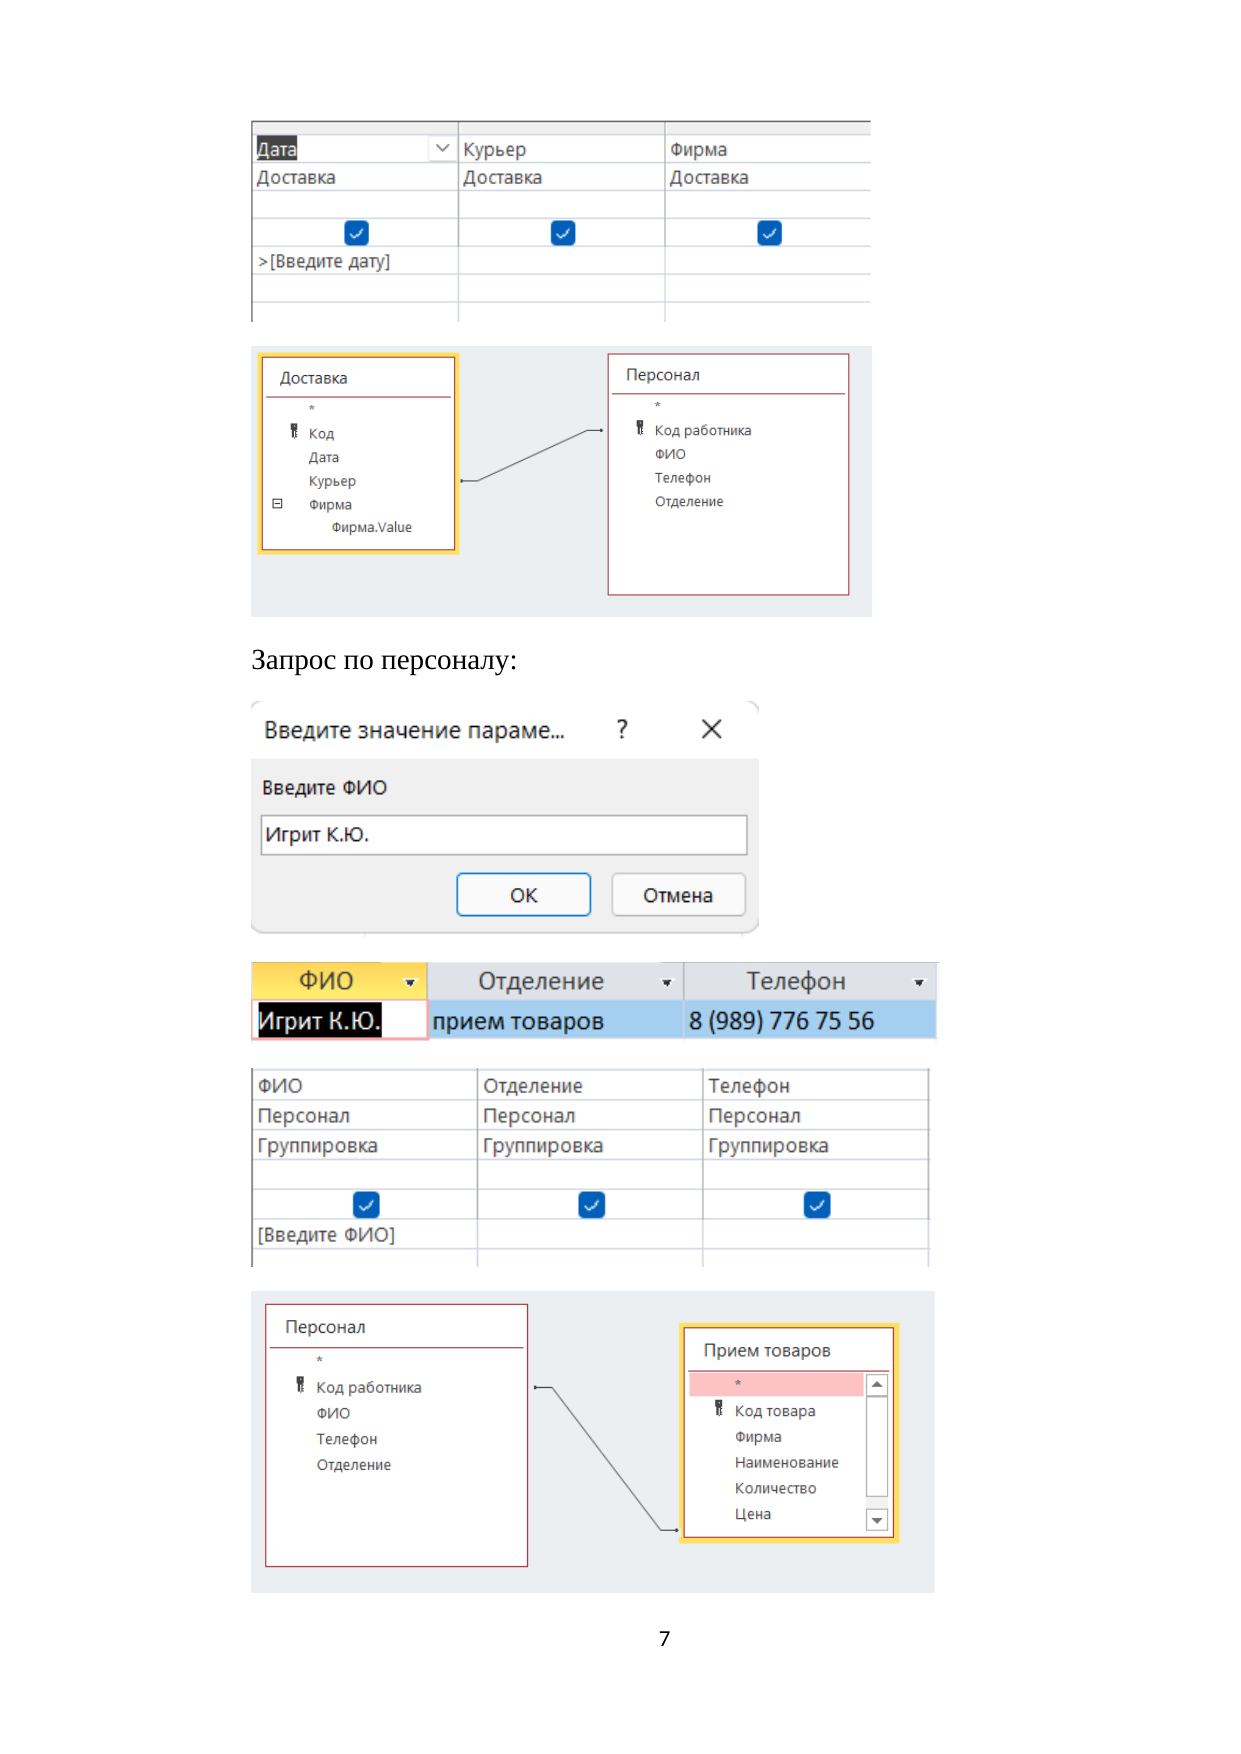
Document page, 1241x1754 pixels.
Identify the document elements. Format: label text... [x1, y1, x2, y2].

picture [251, 962, 940, 1044]
picture [251, 118, 871, 322]
picture [251, 1291, 935, 1593]
picture [251, 346, 873, 617]
picture [251, 701, 759, 937]
text Запрос по персоналу: [177, 642, 1152, 675]
picture [251, 1068, 931, 1267]
